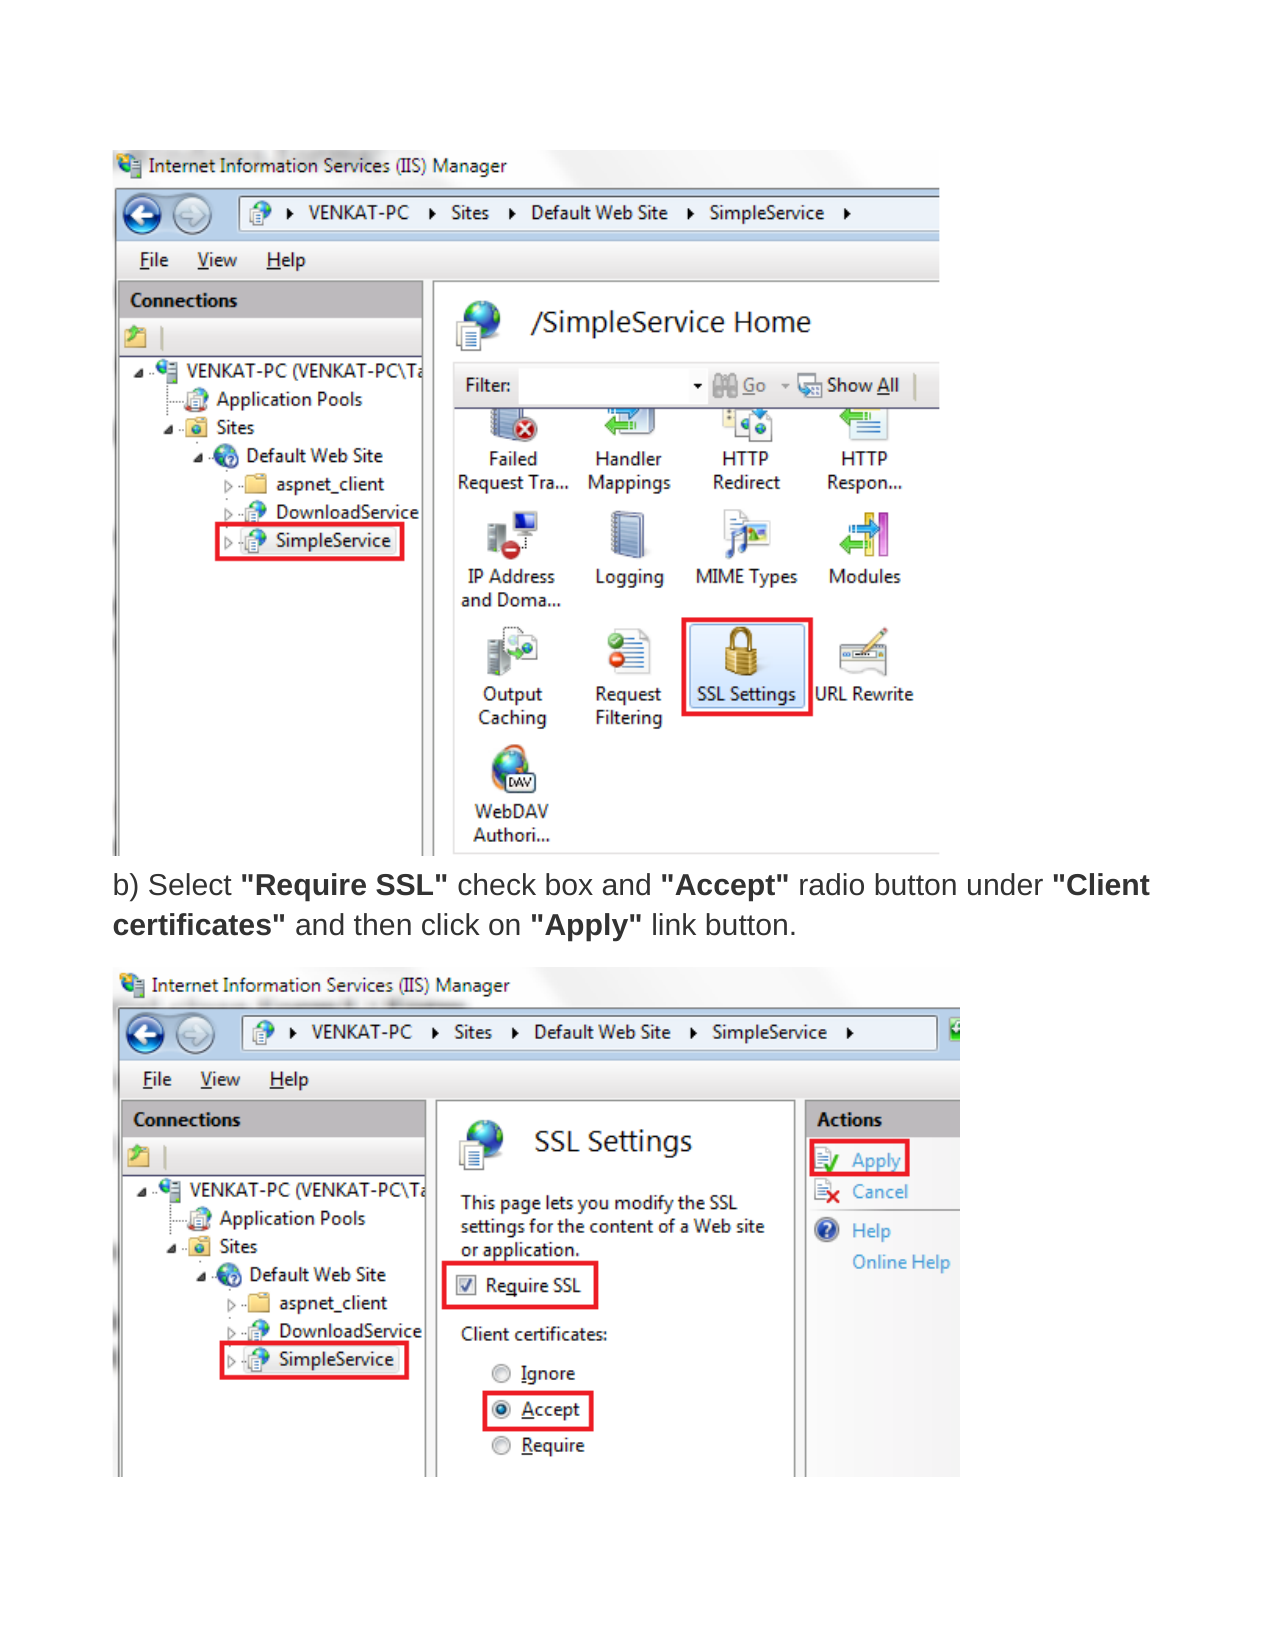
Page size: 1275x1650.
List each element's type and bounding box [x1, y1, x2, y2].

picture [112, 967, 960, 1477]
text [112, 150, 1162, 942]
picture [112, 150, 940, 856]
